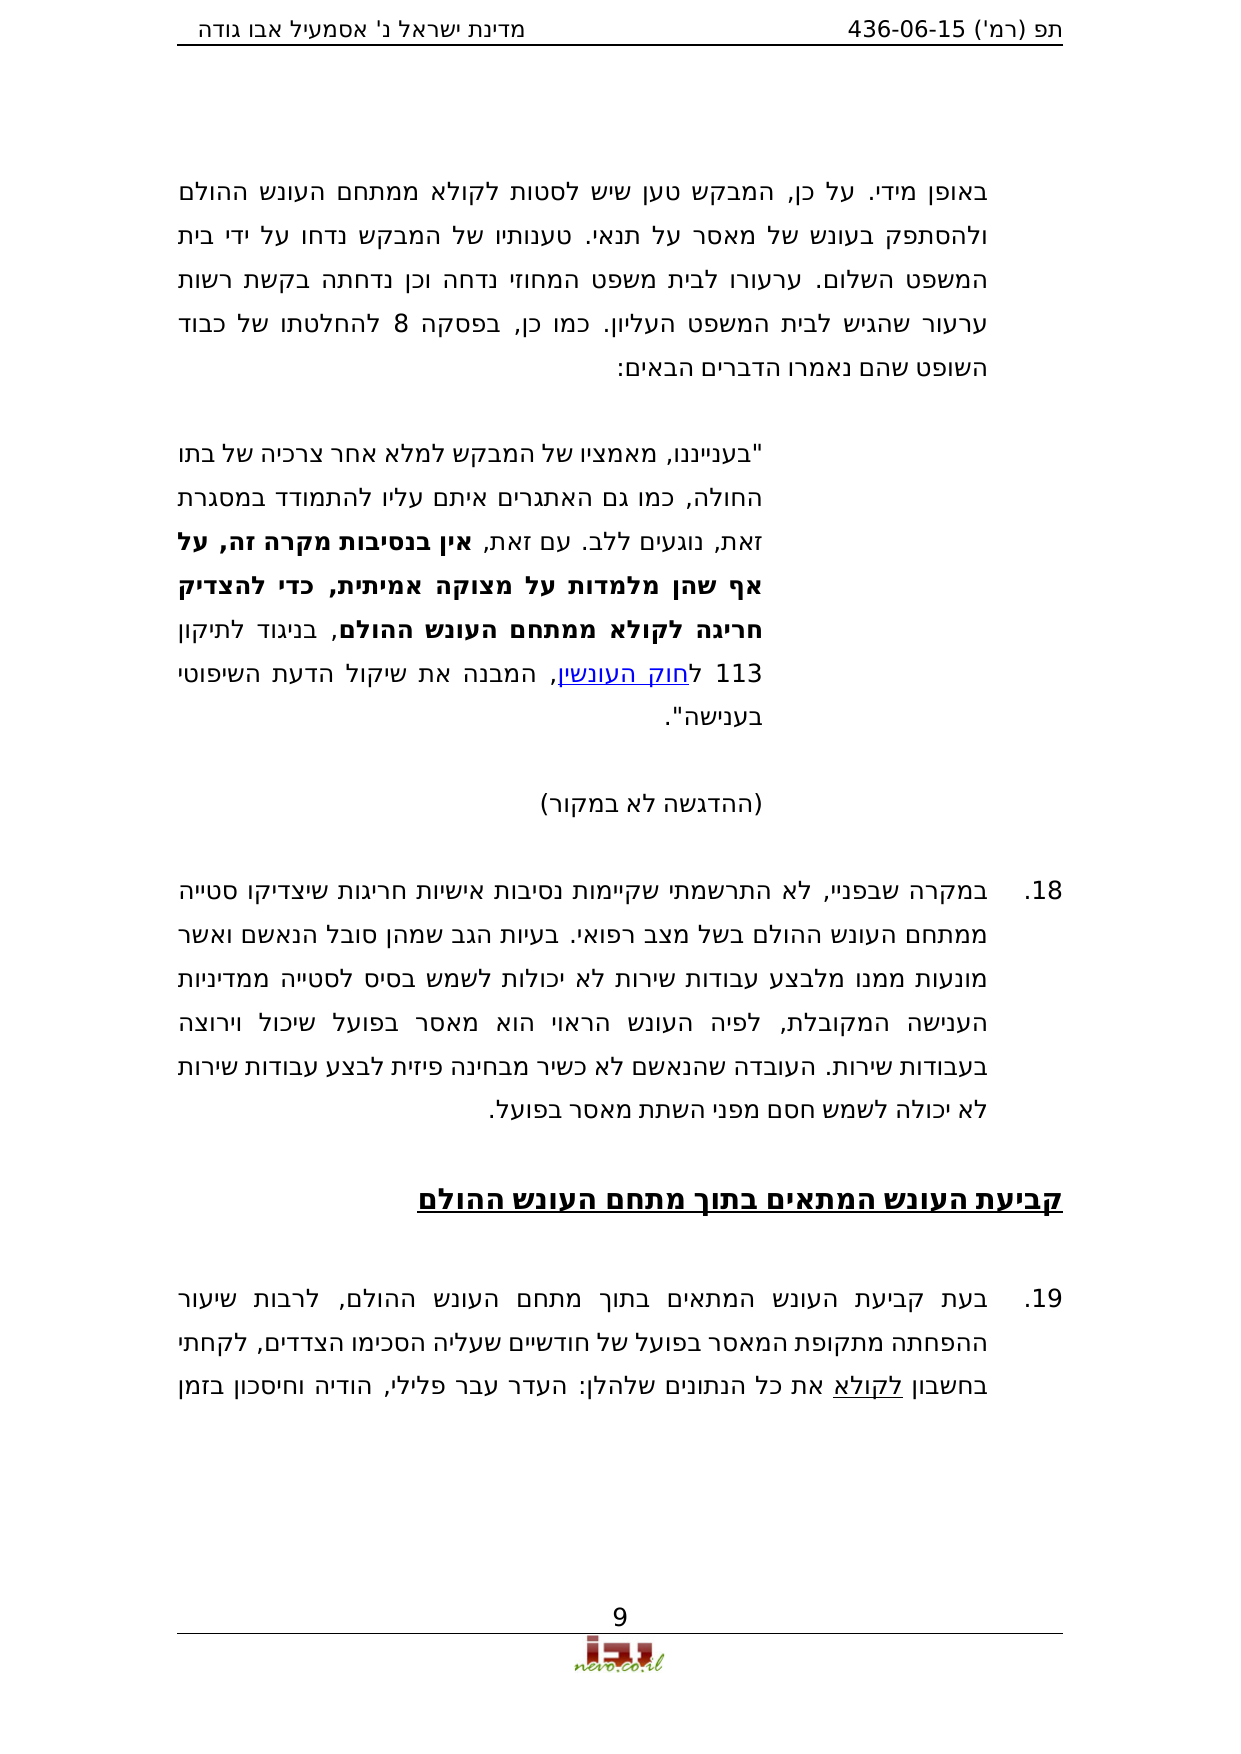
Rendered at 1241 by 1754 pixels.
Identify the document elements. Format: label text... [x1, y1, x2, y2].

text "בענייננו, מאמציו של המבקש למלא אחר צרכיה של בתו החולה, כמו גם האתגרים איתם עליו להתמודד במסגרת זאת, נוגעים ללב. עם זאת, אין בנסיבות מקרה זה, על אף שהן מלמדות על מצוקה אמיתית, כדי להצדיק חריגה לקולא ממתחם העונש ההולם, בניגוד לתיקון 113 לחוק העונשין, המבנה את שיקול הדעת השיפוטי בענישה". [177, 439, 763, 732]
picture [574, 1635, 666, 1673]
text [177, 1284, 1063, 1401]
text 18. במקרה שבפניי, לא התרשמתי שקיימות נסיבות אישיות חריגות שיצדיקו סטייה ממתחם העונש ההולם בשל מצב רפואי. בעיות הגב שמהן סובל הנאשם ואשר מונעות ממנו מלבצע עבודות שירות לא יכולות לשמש בסיס לסטייה ממדיניות הענישה המקובלת, לפיה העונש הראוי הוא מאסר בפועל שיכול וירוצה בעבודות שירות. העובדה שהנאשם לא כשיר מבחינה פיזית לבצע עבודות שירות לא יכולה לשמש חסם מפני השתת מאסר בפועל. [177, 876, 1063, 1125]
text קביעת העונש המתאים בתוך מתחם העונש ההולם [177, 1182, 1063, 1216]
text (ההדגשה לא במקור) [177, 789, 1063, 819]
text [177, 177, 988, 382]
